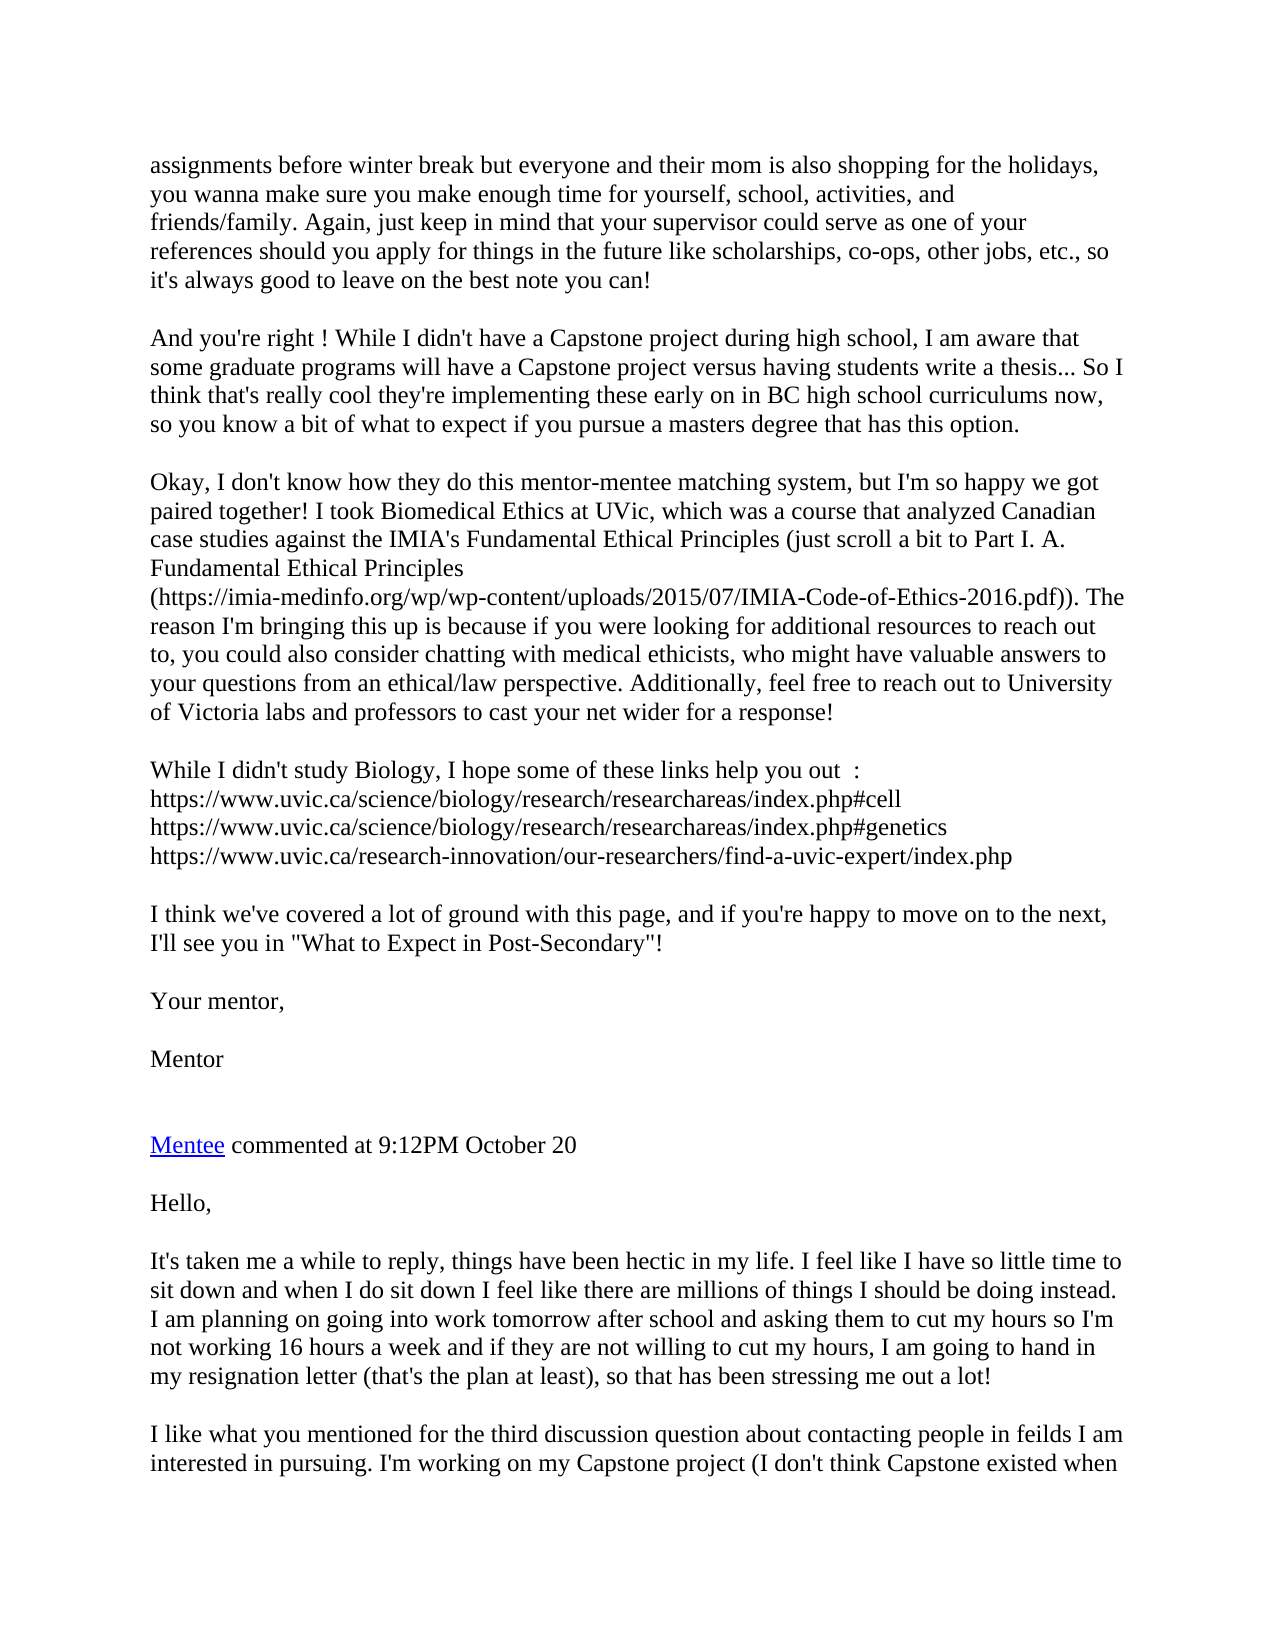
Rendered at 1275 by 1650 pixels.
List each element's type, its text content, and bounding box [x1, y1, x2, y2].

text While I didn't study Biology, I hope some of these links help you out : https://www.uvic.ca/science/biology/research/researchareas/index.php#cell https://www.uvic.ca/science/biology/research/researchareas/index.php#genetics https://www.uvic.ca/research-innovation/our-researchers/find-a-uvic-expert/index.php [150, 755, 1125, 870]
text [150, 1419, 1125, 1477]
text I think we've covered a lot of ground with this page, and if you're happy to move on to the next, I'll see you in "What to Expect in Post-Secondary"! [150, 899, 1125, 957]
text Mentee commented at 9:12PM October 20 [150, 1130, 1125, 1159]
text Mentor [150, 1044, 1125, 1072]
text Hello, [150, 1188, 1125, 1217]
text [150, 150, 1125, 294]
text Okay, I don't know how they do this mentor-mentee matching system, but I'm so happy we got paired together! I took Biomedical Ethics at UVic, which was a course that analyzed Canadian case studies against the IMIA's Fundamental Ethical Principles (just scroll a bit to Part I. A. Fundamental Ethical Principles (https://imia-medinfo.org/wp/wp-content/uploads/2015/07/IMIA-Code-of-Ethics-2016.pdf)). The reason I'm bringing this up is because if you were looking for additional resources to reach out to, you could also consider chatting with medical ethicists, who might have valuable answers to your questions from an ethical/law perspective. Additionally, feel free to reach out to University of Victoria labs and professors to cast your net wider for a response! [150, 467, 1125, 726]
text Your mentor, [150, 986, 1125, 1014]
text It's taken me a while to reply, things have been hectic in my life. I feel like I have so little time to sit down and when I do sit down I feel like there are millions of things I should be doing instead. I am planning on going into work tomorrow after school and asking them to cut my hours so I'm not working 16 hours a week and if they are not willing to cut my hours, I am going to hand in my resignation letter (that's the plan at least), so that has been stressing me out a lot! [150, 1246, 1125, 1390]
text And you're right ! While I didn't have a Capstone project during high school, I am aware that some graduate programs will have a Capstone project versus having students write a thesis... So I think that's really cool they're implementing these early on in BC high school curriculums now, so you know a bit of what to expect if you pursue a masters degree that has this option. [150, 323, 1125, 438]
